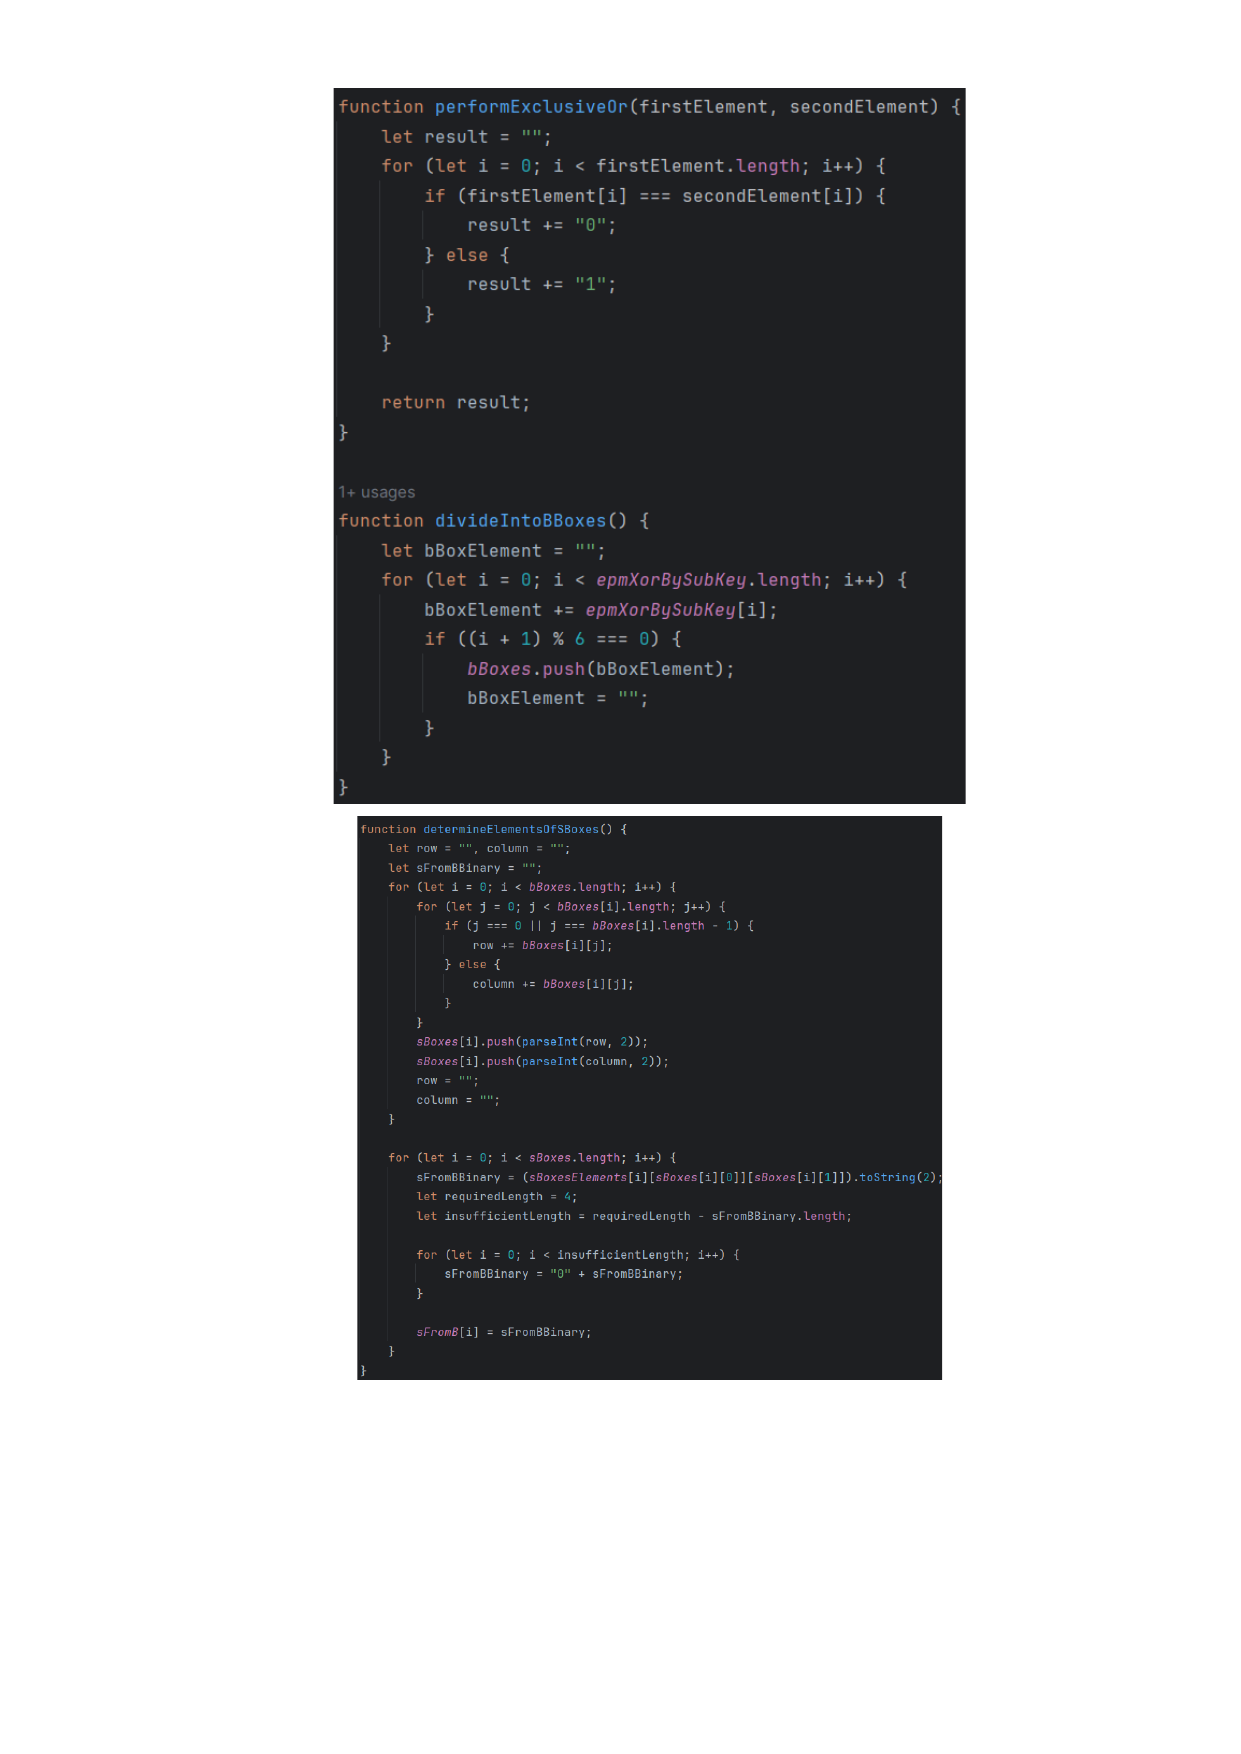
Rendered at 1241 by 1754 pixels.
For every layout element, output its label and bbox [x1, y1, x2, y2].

picture [333, 88, 966, 804]
picture [357, 816, 943, 1380]
